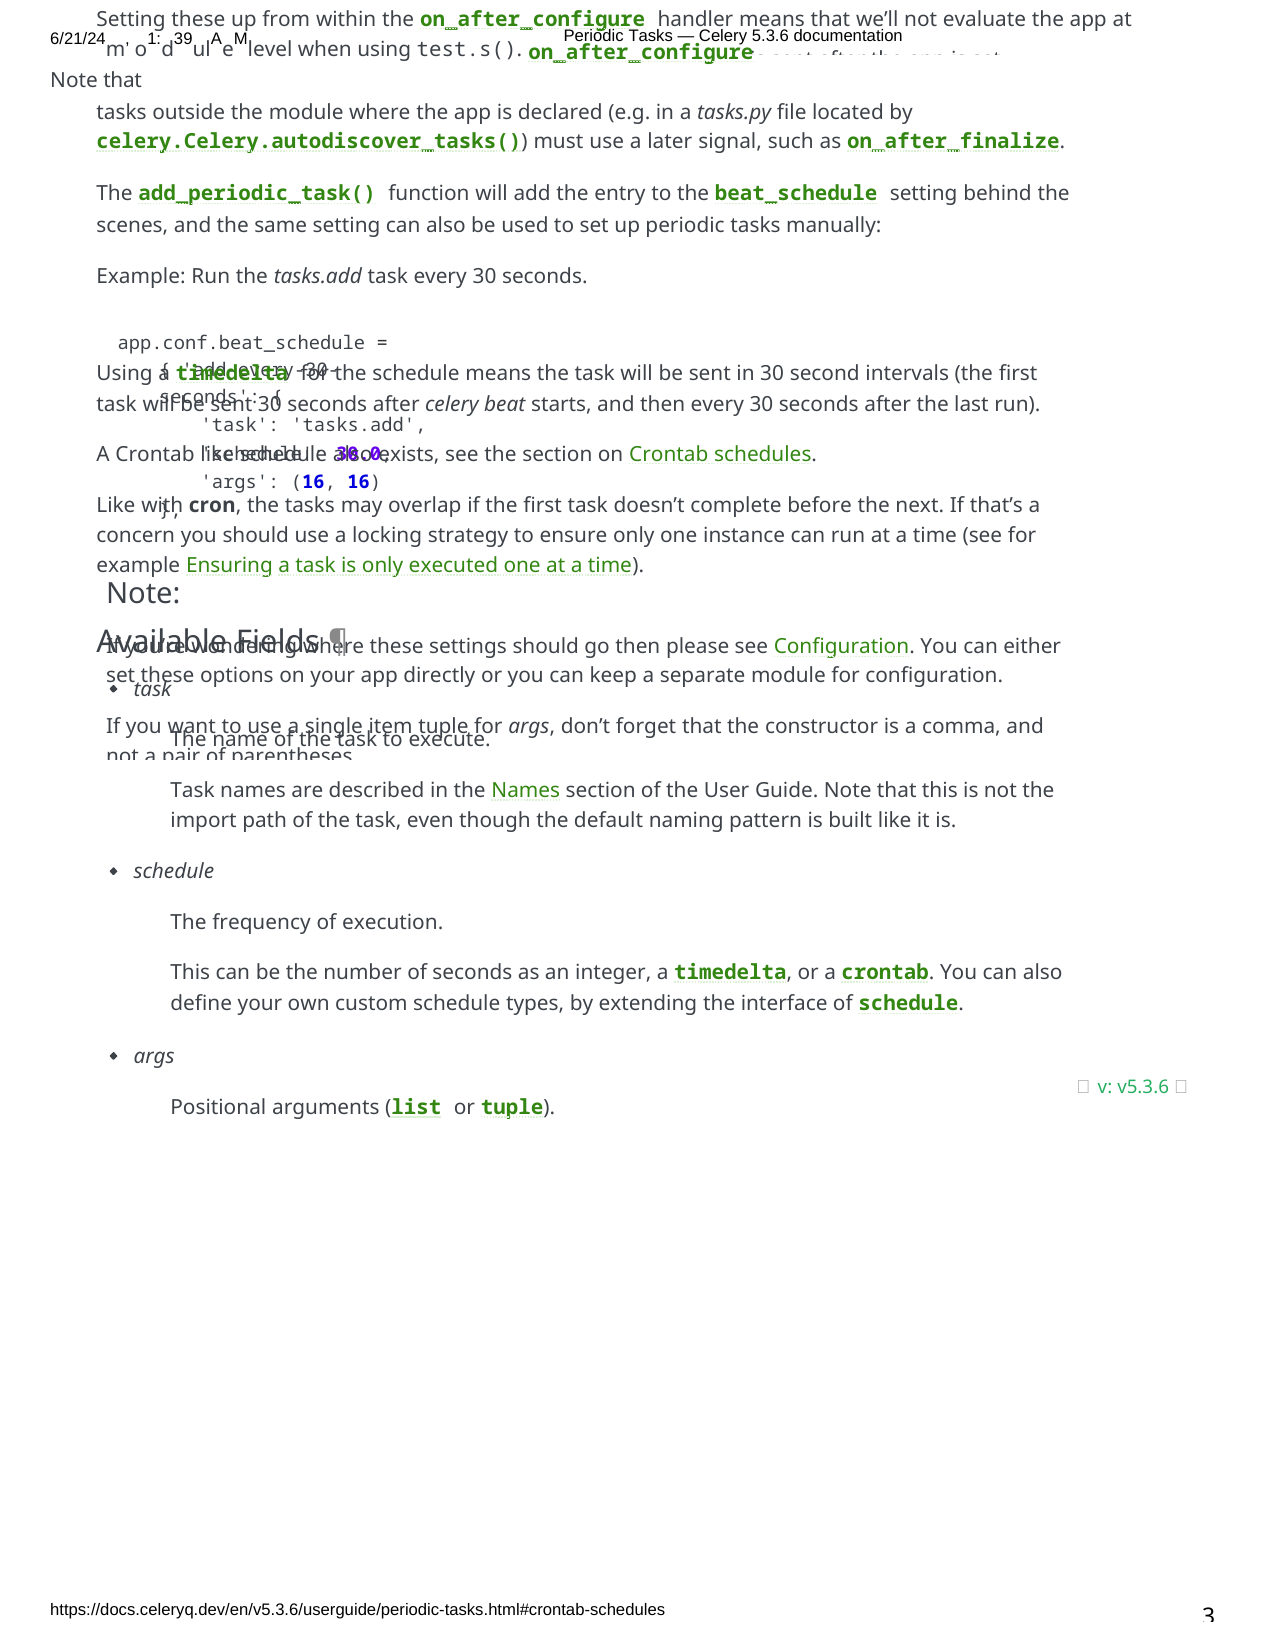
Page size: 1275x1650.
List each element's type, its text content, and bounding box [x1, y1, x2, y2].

subtitle Available Fields ¶ [96, 618, 1198, 661]
text tasks outside the module where the app is declared (e.g. in a tasks.py file located by [96, 97, 1198, 125]
text The frequency of execution. [170, 907, 1070, 936]
text 6/21/24m, o1:d39ulAeMlevel when using test.s(). Note that [50, 32, 522, 94]
text celery.Celery.autodiscover_tasks()) must use a later signal, such as on_after_finalize. [96, 126, 1198, 154]
text Setting these up from within the on_after_configure handler means that we’ll not evaluate the app at [96, 4, 1198, 32]
text Using a timedelta for the schedule means the task will be sent in 30 second intervals (the first task will be sent 30 seconds after celery beat starts, and then every 30 seconds after the last run). [96, 358, 1082, 418]
text The name of the task to execute. [170, 724, 1070, 752]
text Example: Run the tasks.add task every 30 seconds. [96, 261, 1198, 289]
text Like with cron, the tasks may overlap if the first task doesn’t complete before the next. If that’s a concern you should use a locking strategy to ensure only one instance can run at a time (see for example Ensuring a task is only executed one at a time). [96, 490, 1077, 579]
text args [133, 1041, 1070, 1069]
text task [133, 674, 1198, 702]
text A Crontab like schedule also exists, see the section on Crontab schedules. [96, 439, 1198, 467]
text This can be the number of seconds as an integer, a timedelta, or a crontab. You can also define your own custom schedule types, by extending the interface of schedule. [170, 957, 1070, 1017]
text Task names are described in the Names section of the User Guide. Note that this is not the import path of the task, even though the default naming pattern is built like it is. [170, 775, 1070, 834]
text The add_periodic_task() function will add the entry to the beat_schedule setting behind the scenes, and the same setting can also be used to set up periodic tasks manually: [96, 178, 1082, 238]
text schedule [133, 856, 1070, 884]
text  v: v5.3.6  [1076, 1073, 1198, 1099]
text Positional arguments (list or tuple). [170, 1092, 1070, 1120]
text on_after_configure [528, 44, 1198, 63]
